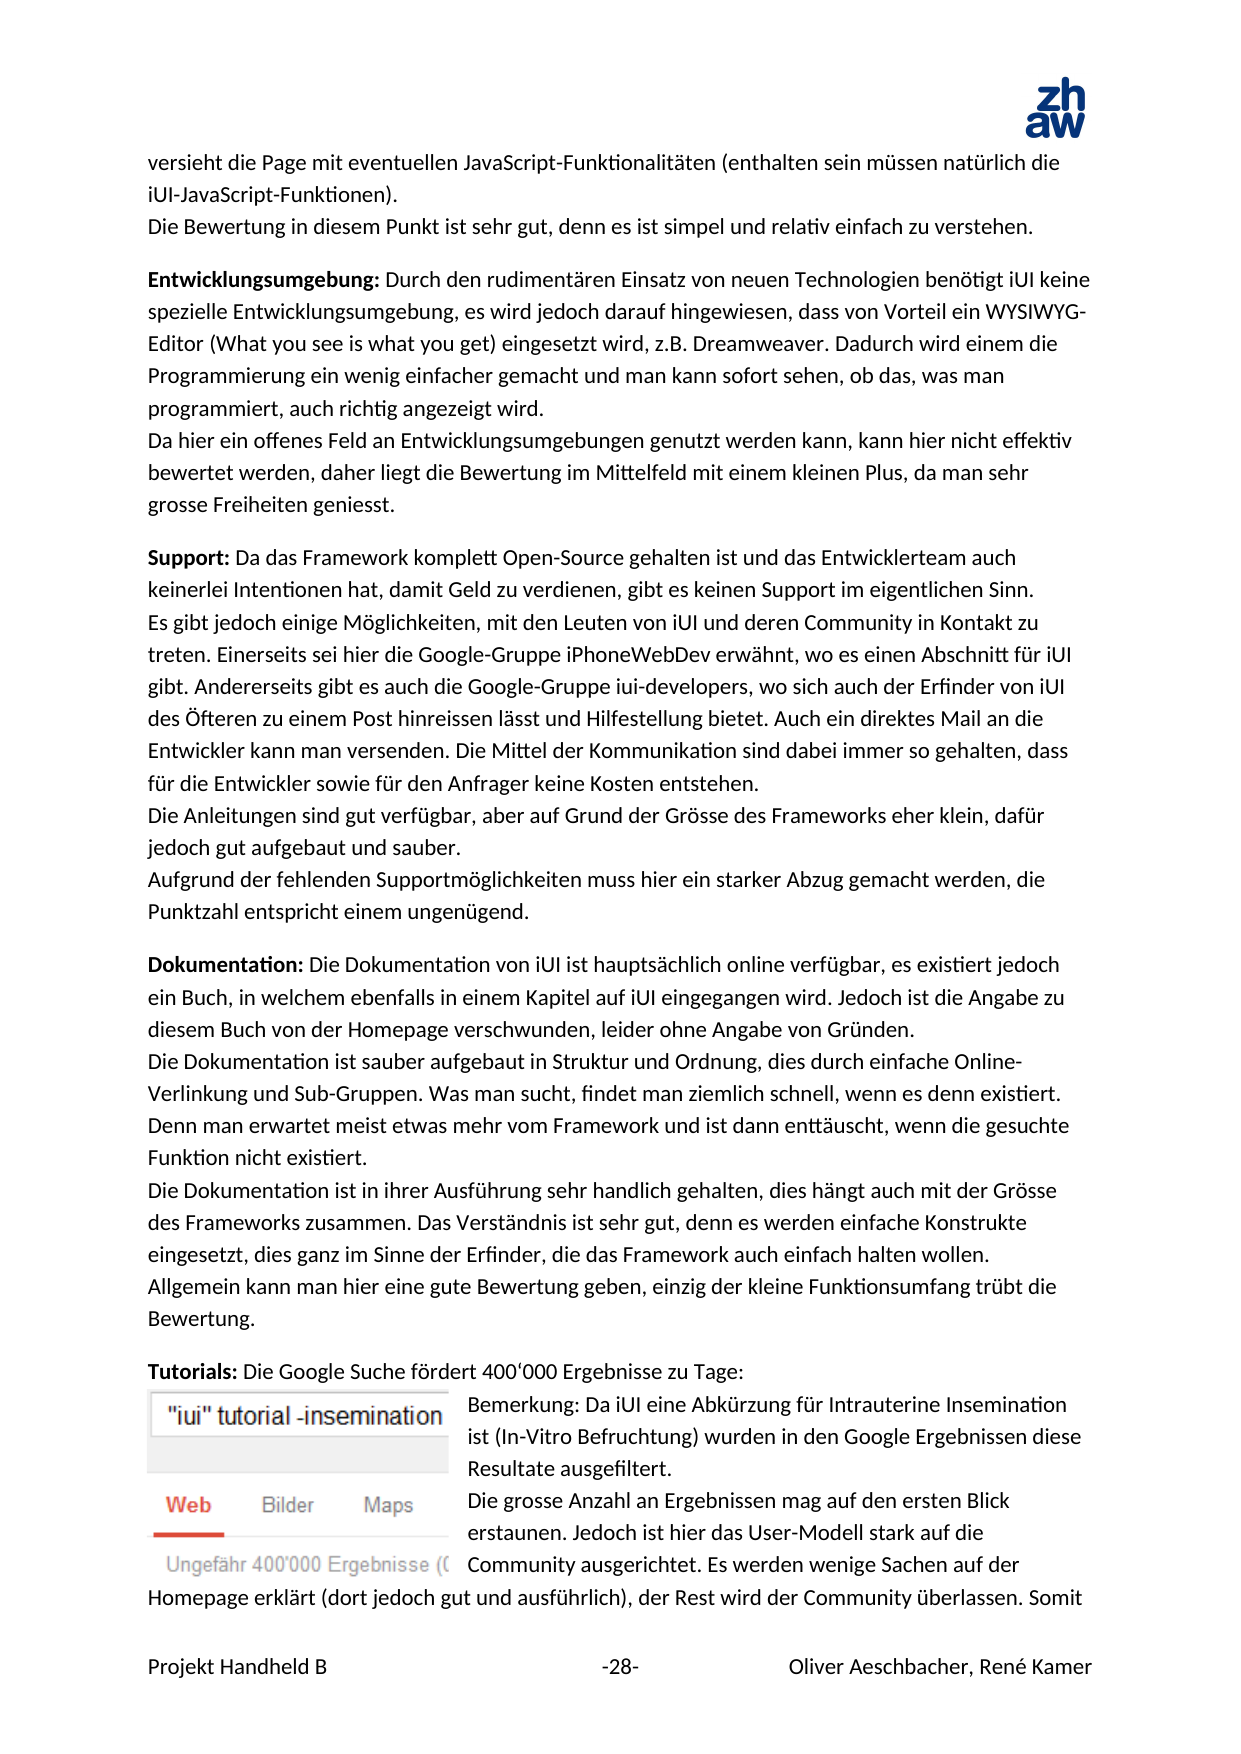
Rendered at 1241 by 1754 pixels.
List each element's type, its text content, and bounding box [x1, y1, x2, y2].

text Dokumentation: Die Dokumentation von iUI ist hauptsächlich online verfügbar, es existiert jedoch ein Buch, in welchem ebenfalls in einem Kapitel auf iUI eingegangen wird. Jedoch ist die Angabe zu diesem Buch von der Homepage verschwunden, leider ohne Angabe von Gründen. Die Dokumentation ist sauber aufgebaut in Struktur und Ordnung, dies durch einfache Online-Verlinkung und Sub-Gruppen. Was man sucht, findet man ziemlich schnell, wenn es denn existiert. Denn man erwartet meist etwas mehr vom Framework und ist dann enttäuscht, wenn die gesuchte Funktion nicht existiert. Die Dokumentation ist in ihrer Ausführung sehr handlich gehalten, dies hängt auch mit der Grösse des Frameworks zusammen. Das Verständnis ist sehr gut, denn es werden einfache Konstrukte eingesetzt, dies ganz im Sinne der Erfinder, die das Framework auch einfach halten wollen. Allgemein kann man hier eine gute Bewertung geben, einzig der kleine Funktionsumfang trübt die Bewertung. [148, 950, 1093, 1332]
picture [1020, 73, 1093, 144]
picture [146, 1389, 449, 1582]
text Support: Da das Framework komplett Open-Source gehalten ist und das Entwicklerteam auch keinerlei Intentionen hat, damit Geld zu verdienen, gibt es keinen Support im eigentlichen Sinn. Es gibt jedoch einige Möglichkeiten, mit den Leuten von iUI und deren Community in Kontakt zu treten. Einerseits sei hier die Google-Gruppe iPhoneWebDev erwähnt, wo es einen Abschnitt für iUI gibt. Andererseits gibt es auch die Google-Gruppe iui-developers, wo sich auch der Erfinder von iUI des Öfteren zu einem Post hinreissen lässt und Hilfestellung bietet. Auch ein direktes Mail an die Entwickler kann man versenden. Die Mittel der Kommunikation sind dabei immer so gehalten, dass für die Entwickler sowie für den Anfrager keine Kosten entstehen. Die Anleitungen sind gut verfügbar, aber auf Grund der Grösse des Frameworks eher klein, dafür jedoch gut aufgebaut und sauber. Aufgrund der fehlenden Supportmöglichkeiten muss hier ein starker Abzug gemacht werden, die Punktzahl entspricht einem ungenügend. [148, 543, 1093, 925]
